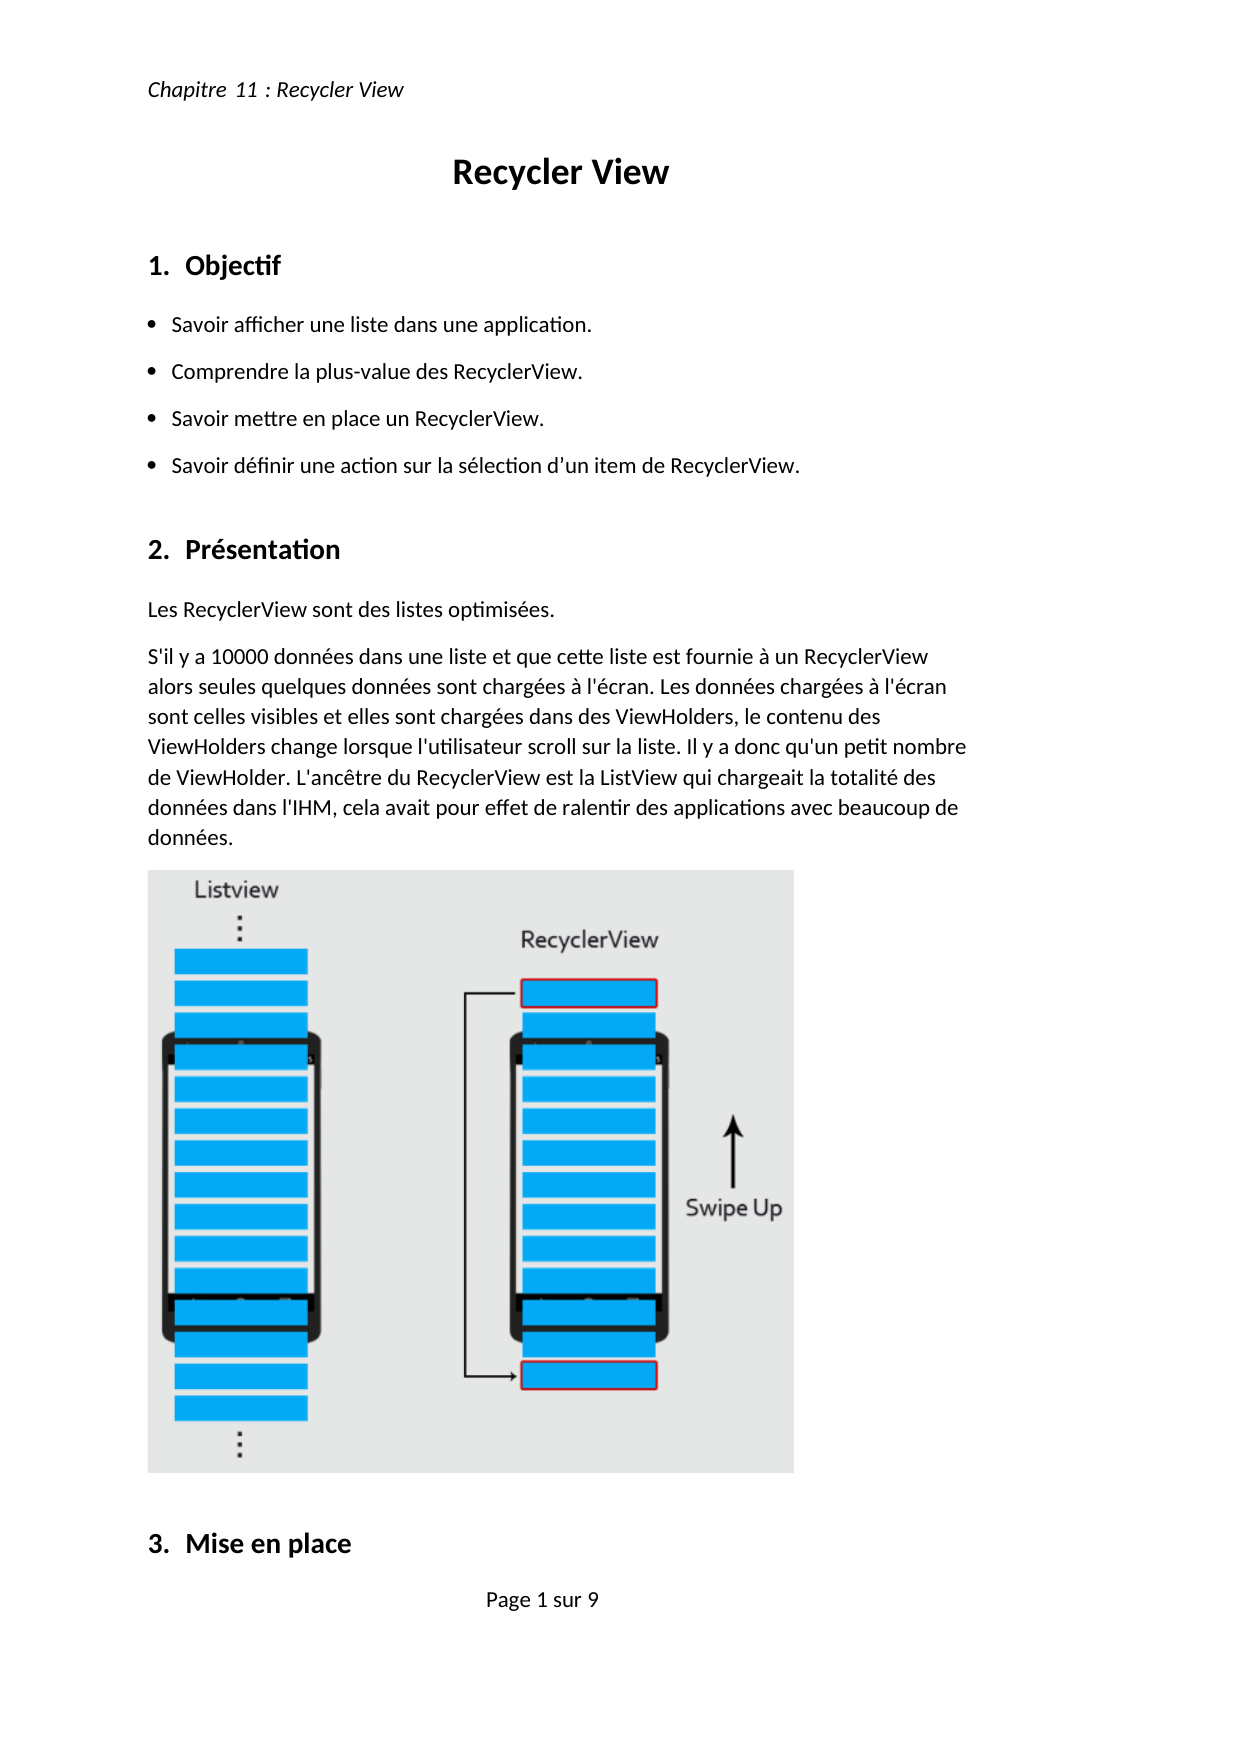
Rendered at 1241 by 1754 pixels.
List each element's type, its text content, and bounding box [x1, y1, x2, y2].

text S'il y a 10000 données dans une liste et que cette liste est fournie à un RecyclerView alors seules quelques données sont chargées à l'écran. Les données chargées à l'écran sont celles visibles et elles sont chargées dans des ViewHolders, le contenu des ViewHolders change lorsque l'utilisateur scroll sur la liste. Il y a donc qu'un petit nombre de ViewHolder. L'ancêtre du RecyclerView est la ListView qui chargeait la totalité des données dans l'IHM, cela avait pour effet de ralentir des applications avec beaucoup de données. [148, 642, 974, 851]
picture [147, 870, 794, 1473]
list Comprendre la plus-value des RecyclerView. [148, 357, 974, 386]
text Les RecyclerView sont des listes optimisées. [148, 595, 974, 623]
text Mise en place [148, 1525, 974, 1561]
list Savoir mettre en place un RecyclerView. [148, 404, 974, 432]
text Présentation [148, 531, 974, 567]
list Savoir définir une action sur la sélection d’un item de RecyclerView. [148, 451, 974, 479]
list Savoir afficher une liste dans une application. [148, 311, 974, 339]
text Objectif [148, 247, 974, 283]
text Recycler View [148, 148, 974, 193]
